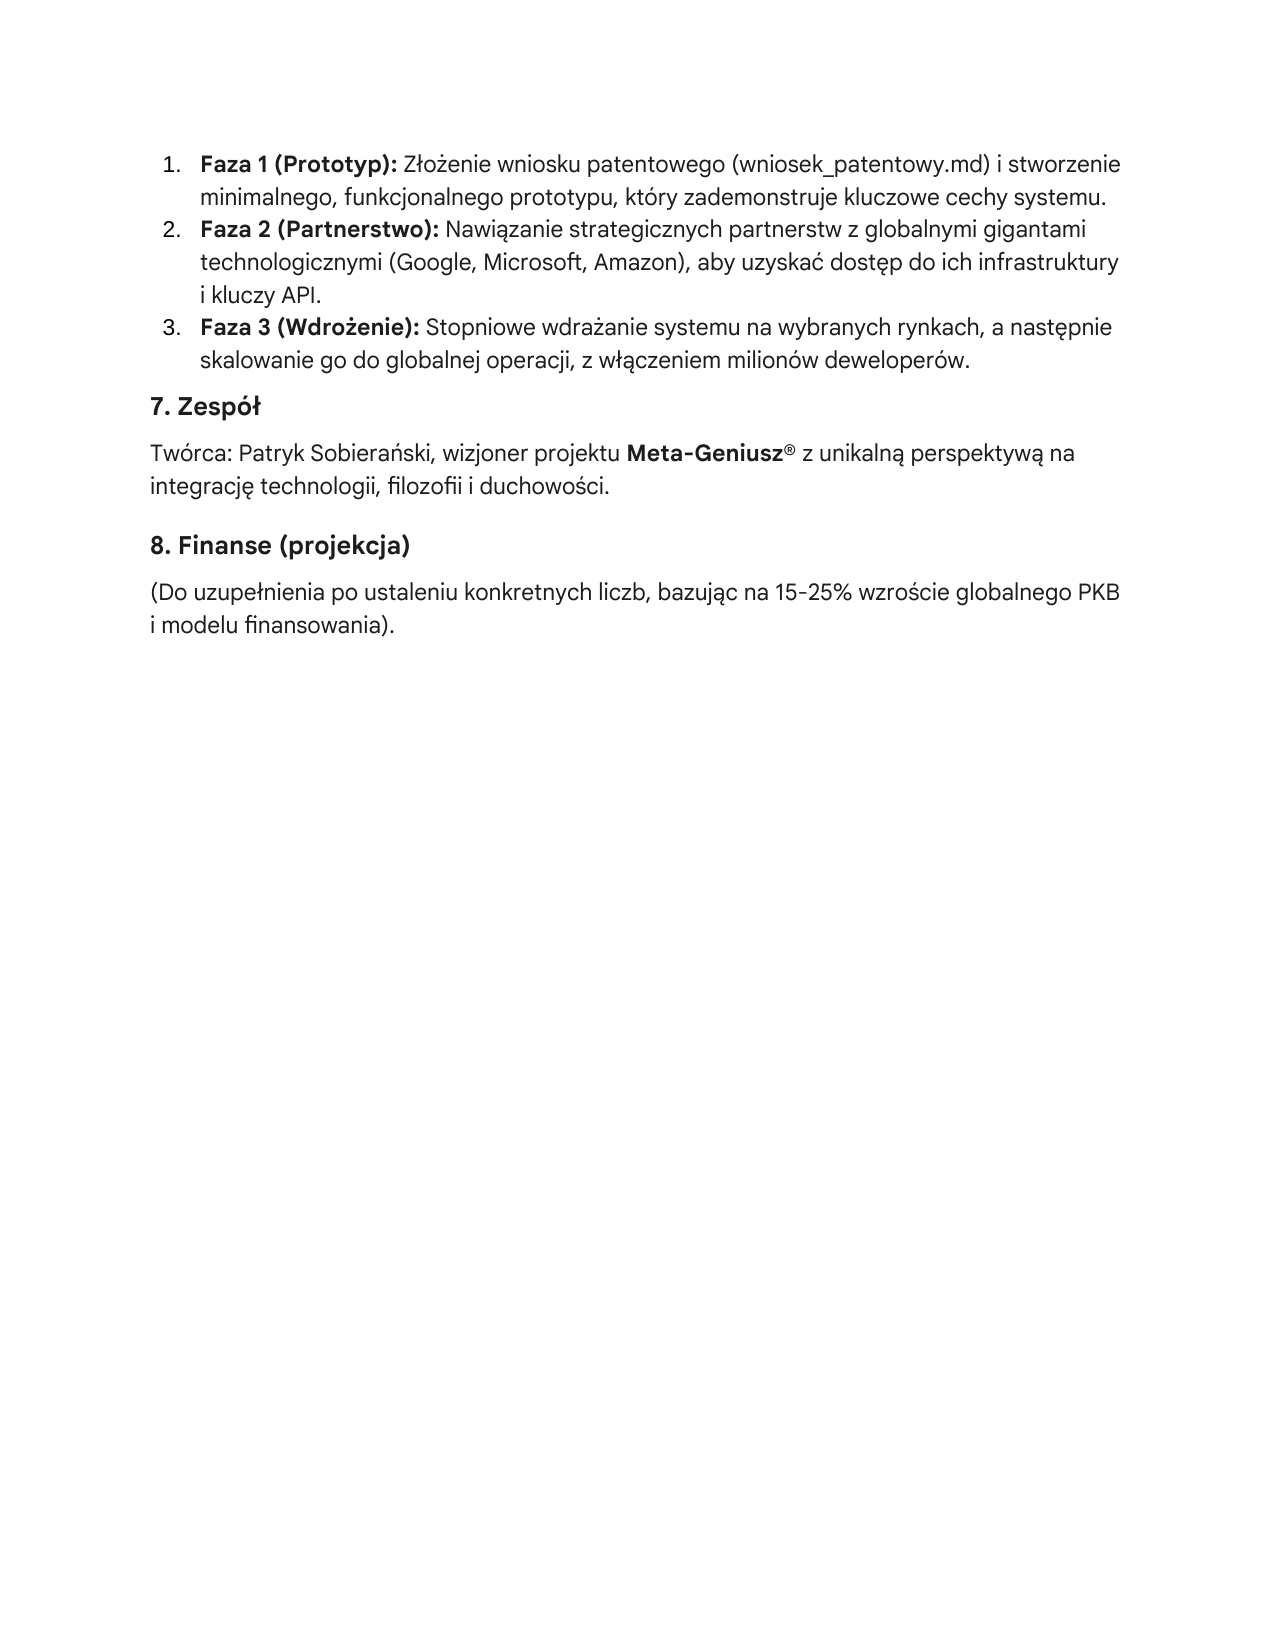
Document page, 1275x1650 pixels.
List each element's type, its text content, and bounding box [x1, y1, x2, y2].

subtitle 8. Finanse (projekcja) [150, 530, 1125, 561]
text (Do uzupełnienia po ustaleniu konkretnych liczb, bazując na 15-25% wzroście globalnego PKB i modelu finansowania). [150, 578, 1125, 640]
subtitle 7. Zespół [150, 391, 1125, 423]
list Faza 2 (Partnerstwo): Nawiązanie strategicznych partnerstw z globalnymi gigantami technologicznymi (Google, Microsoft, Amazon), aby uzyskać dostęp do ich infrastruktury i kluczy API. [162, 215, 1125, 309]
list Faza 3 (Wdrożenie): Stopniowe wdrażanie systemu na wybranych rynkach, a następnie skalowanie go do globalnej operacji, z włączeniem milionów deweloperów. [162, 313, 1125, 375]
text Twórca: Patryk Sobierański, wizjoner projektu Meta-Geniusz®️ z unikalną perspektywą na integrację technologii, filozofii i duchowości. [150, 440, 1125, 501]
list Faza 1 (Prototyp): Złożenie wniosku patentowego (wniosek_patentowy.md) i stworzenie minimalnego, funkcjonalnego prototypu, który zademonstruje kluczowe cechy systemu. [162, 150, 1125, 211]
